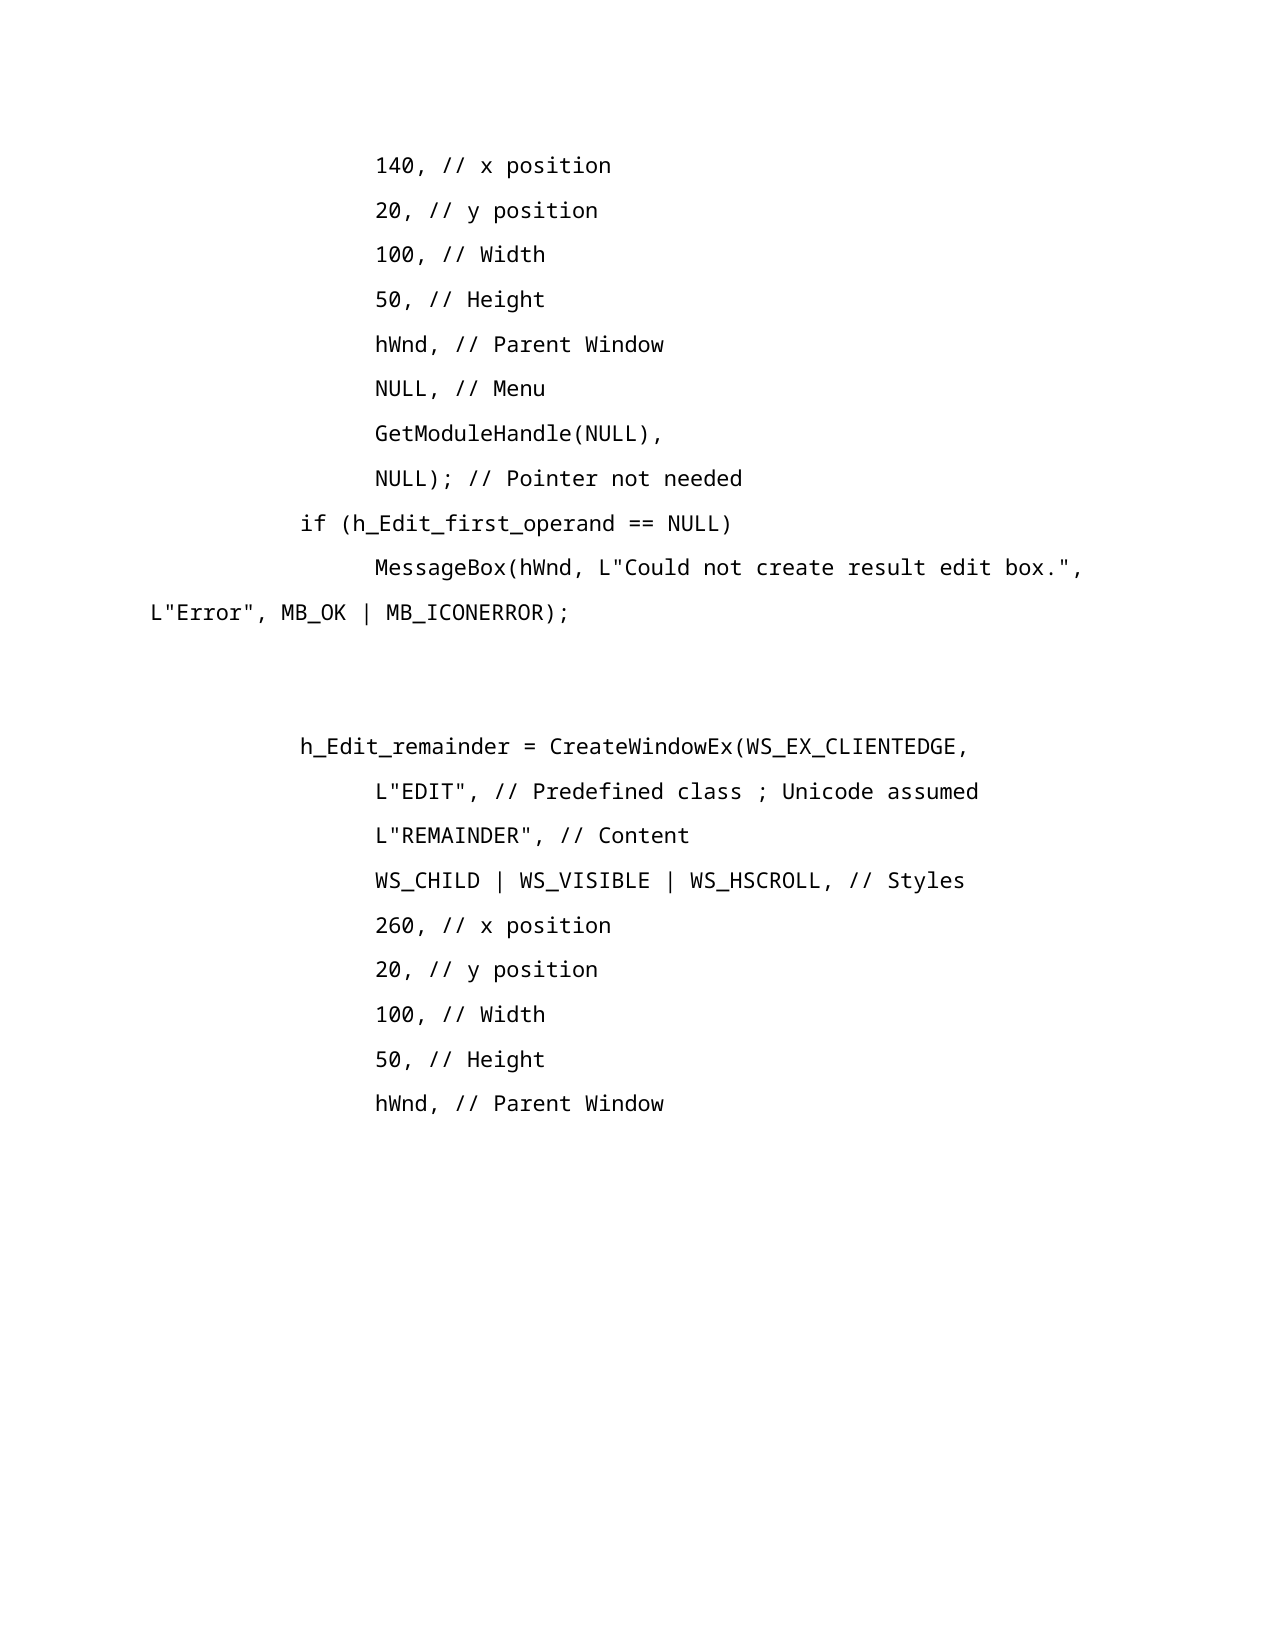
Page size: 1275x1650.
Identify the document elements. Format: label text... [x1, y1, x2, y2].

text 100, // Width [150, 239, 1125, 269]
text 100, // Width [150, 999, 1125, 1029]
text L"REMAINDER", // Content [150, 820, 1125, 850]
text hWnd, // Parent Window [150, 1088, 1125, 1118]
text 140, // x position [150, 150, 1125, 180]
text 260, // x position [150, 910, 1125, 939]
text 50, // Height [150, 284, 1125, 314]
text NULL); // Pointer not needed [150, 463, 1125, 493]
text 20, // y position [150, 954, 1125, 984]
text GetModuleHandle(NULL), [150, 418, 1125, 448]
text WS_CHILD | WS_VISIBLE | WS_HSCROLL, // Styles [150, 865, 1125, 895]
text hWnd, // Parent Window [150, 329, 1125, 358]
text 50, // Height [150, 1044, 1125, 1073]
text h_Edit_remainder = CreateWindowEx(WS_EX_CLIENTEDGE, [150, 731, 1125, 761]
text 20, // y position [150, 195, 1125, 224]
text NULL, // Menu [150, 373, 1125, 403]
text if (h_Edit_first_operand == NULL) [150, 507, 1125, 537]
text L"EDIT", // Predefined class ; Unicode assumed [150, 776, 1125, 805]
text MessageBox(hWnd, L"Could not create result edit box.", L"Error", MB_OK | MB_ICONERROR); [150, 552, 1125, 627]
